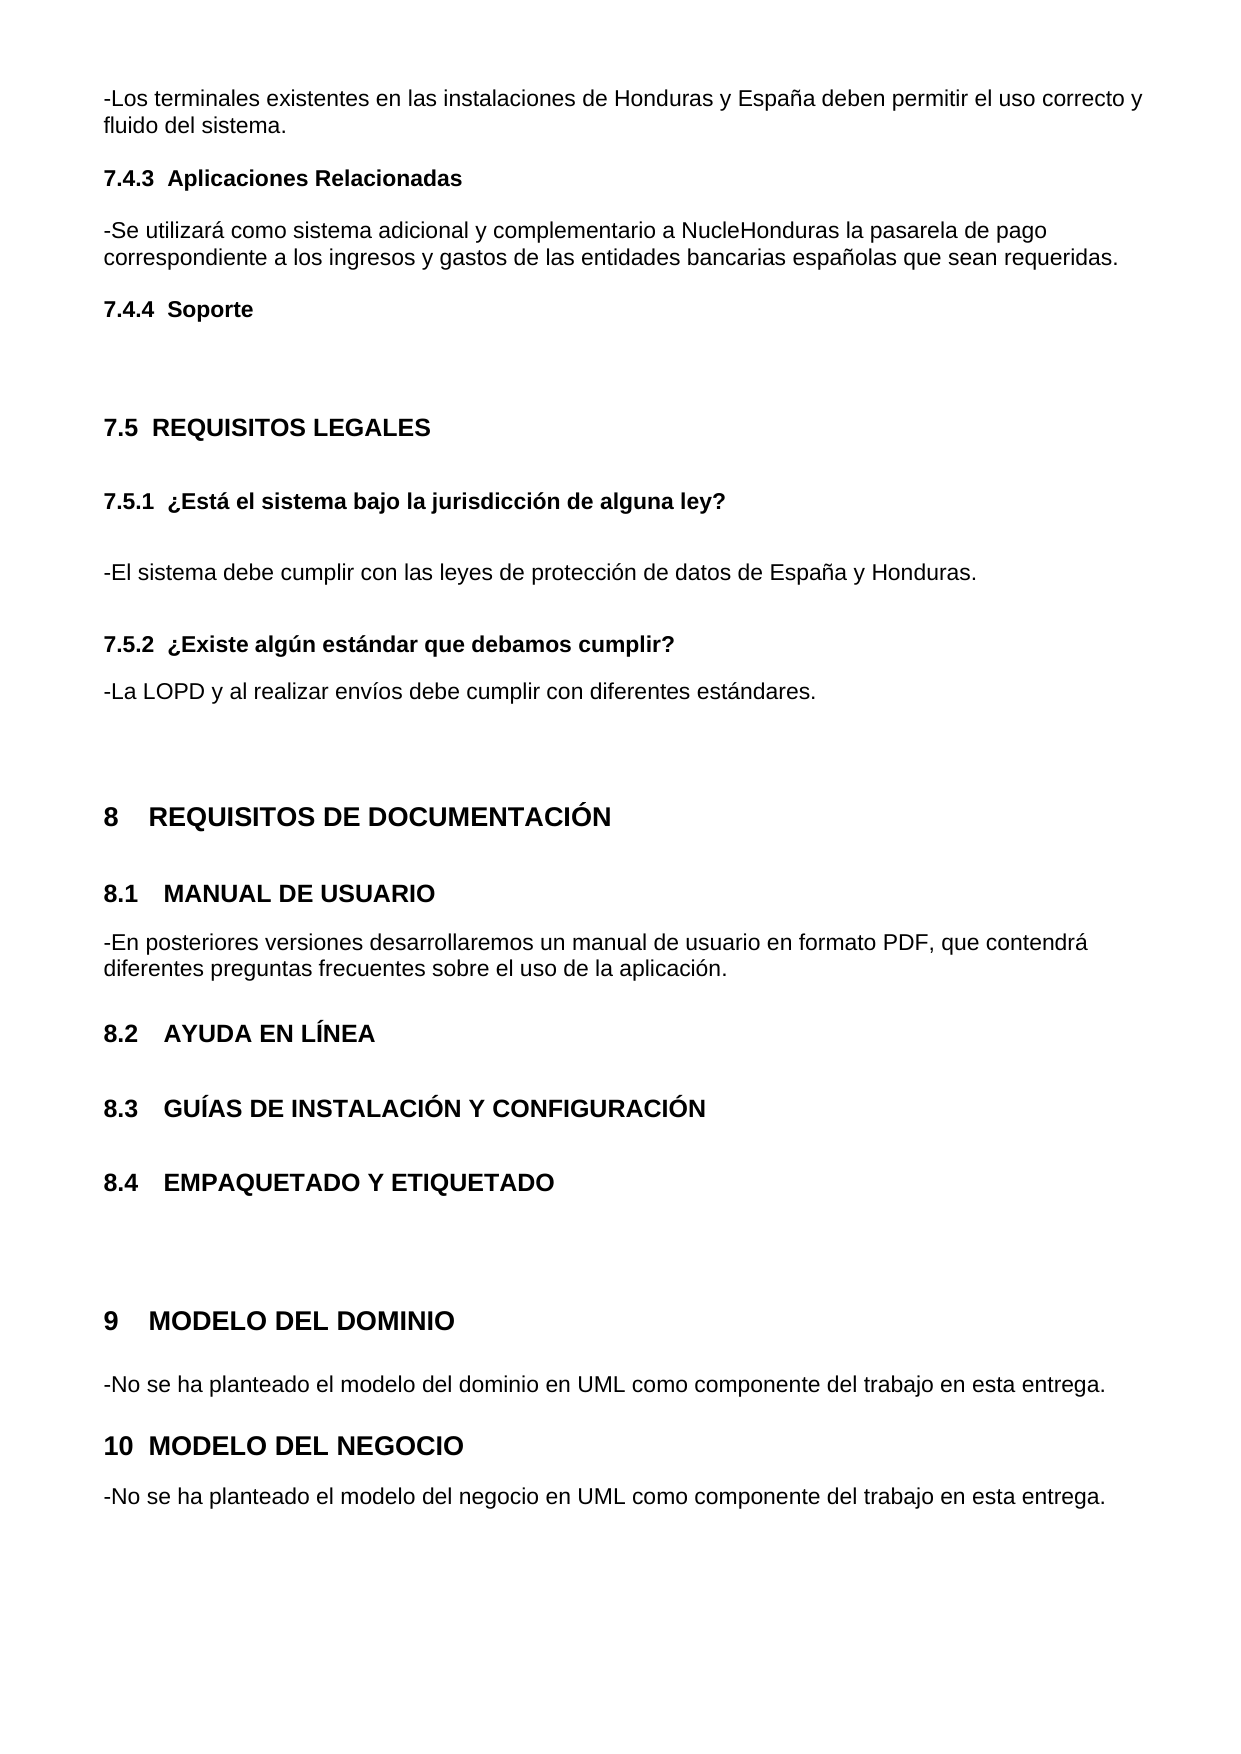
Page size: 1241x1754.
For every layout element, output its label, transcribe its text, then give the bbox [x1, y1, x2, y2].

text -Se utilizará como sistema adicional y complementario a NucleHonduras la pasarela de pago correspondiente a los ingresos y gastos de las entidades bancarias españolas que sean requeridas. [103, 217, 1181, 270]
list MODELO DEL DOMINIO [103, 1305, 1181, 1337]
text 7.5 REQUISITOS LEGALES [103, 413, 1181, 442]
list MANUAL DE USUARIO [103, 879, 1181, 907]
text 7.4.4 Soporte [103, 296, 1181, 323]
text -No se ha planteado el modelo del dominio en UML como componente del trabajo en esta entrega. [103, 1371, 1181, 1397]
list MODELO DEL NEGOCIO [103, 1430, 1181, 1461]
text 7.4.3 Aplicaciones Relacionadas [103, 164, 1181, 191]
text -Los terminales existentes en las instalaciones de Honduras y España deben permitir el uso correcto y fluido del sistema. [103, 85, 1181, 138]
text 7.5.1 ¿Está el sistema bajo la jurisdicción de alguna ley? [103, 488, 1181, 514]
text -La LOPD y al realizar envíos debe cumplir con diferentes estándares. [103, 678, 1181, 704]
text -El sistema debe cumplir con las leyes de protección de datos de España y Honduras. [103, 559, 1181, 586]
list AYUDA EN LÍNEA [103, 1019, 1181, 1047]
text -En posteriores versiones desarrollaremos un manual de usuario en formato PDF, que contendrá diferentes preguntas frecuentes sobre el uso de la aplicación. [103, 928, 1181, 981]
list GUÍAS DE INSTALACIÓN Y CONFIGURACIÓN [103, 1093, 1181, 1122]
list REQUISITOS DE DOCUMENTACIÓN [103, 801, 1181, 832]
text -No se ha planteado el modelo del negocio en UML como componente del trabajo en esta entrega. [103, 1483, 1181, 1510]
list EMPAQUETADO Y ETIQUETADO [103, 1168, 1181, 1197]
text 7.5.2 ¿Existe algún estándar que debamos cumplir? [103, 631, 1181, 657]
